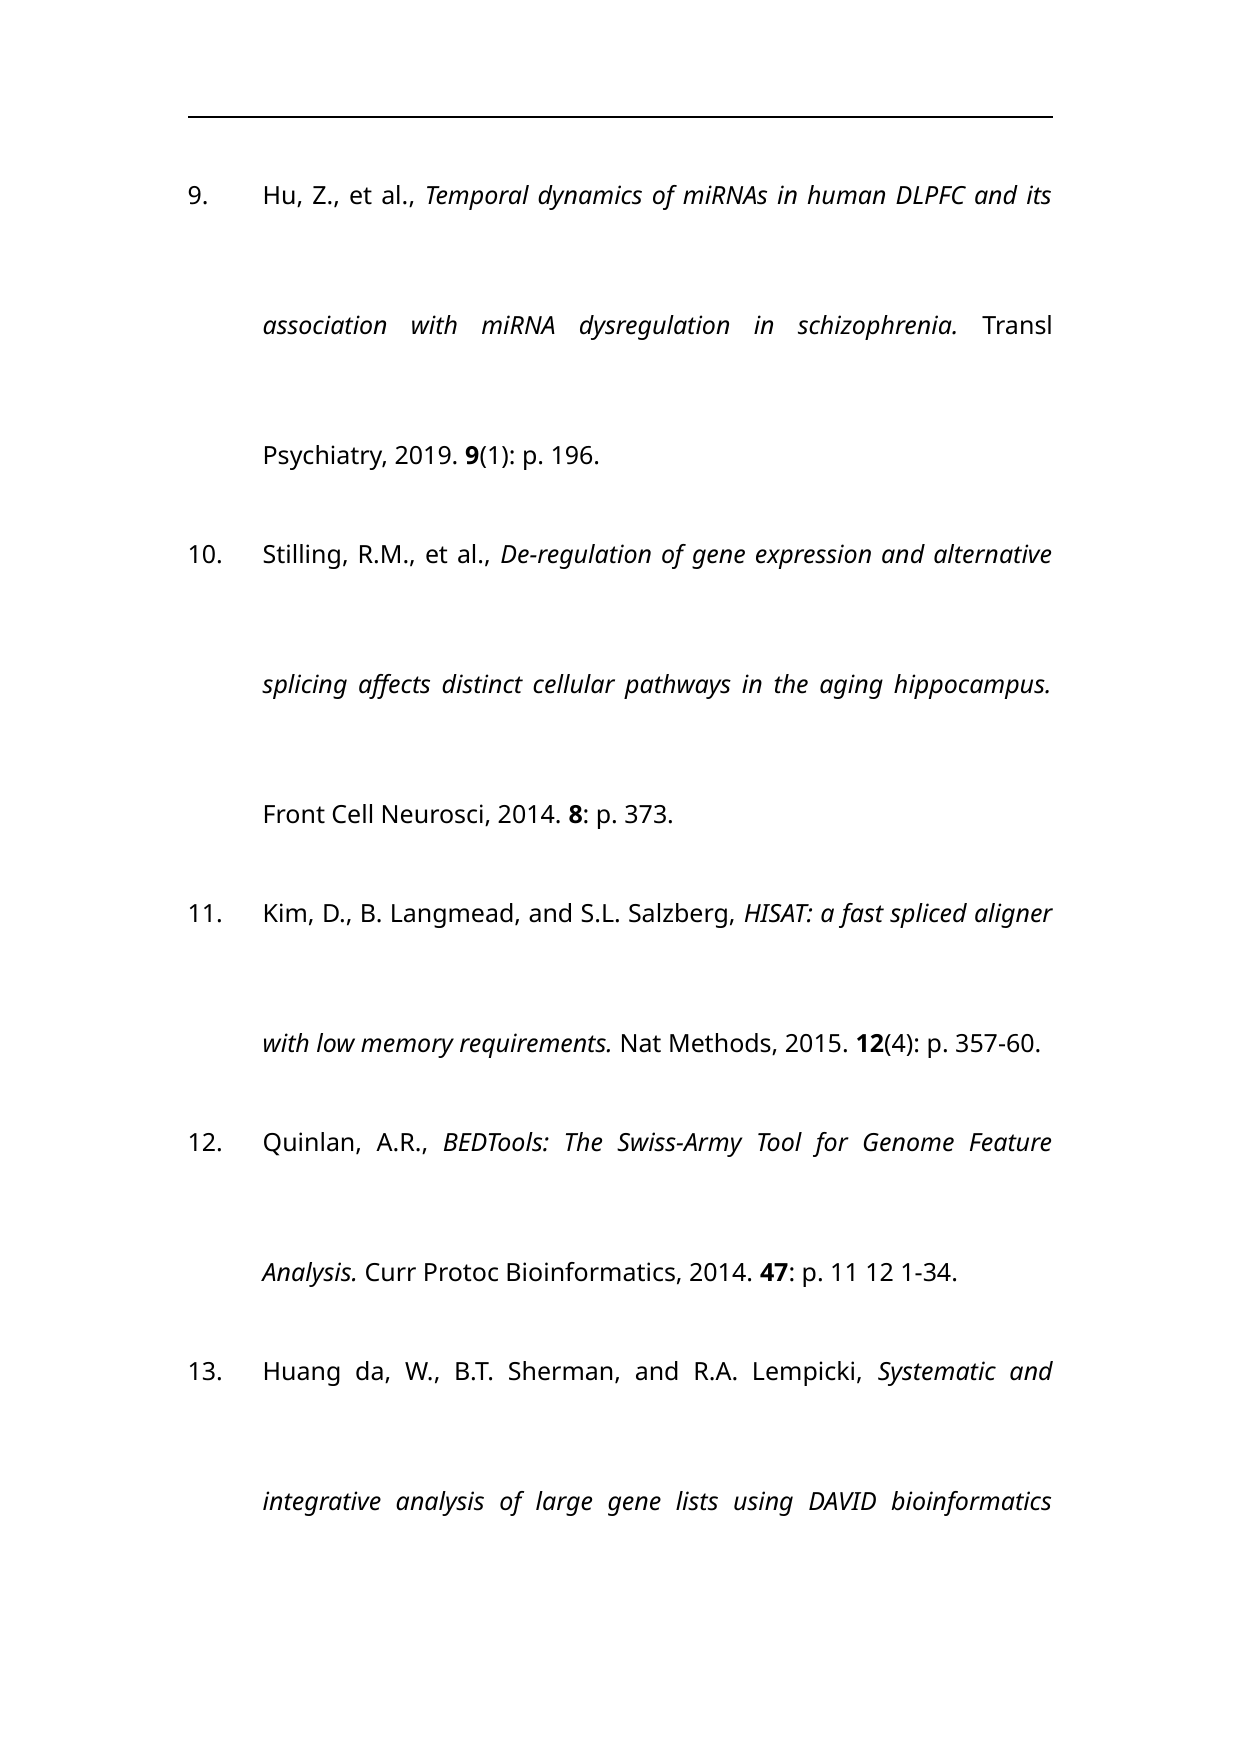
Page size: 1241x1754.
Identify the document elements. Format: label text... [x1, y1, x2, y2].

text 11. Kim, D., B. Langmead, and S.L. Salzberg, HISAT: a fast spliced aligner with low memory requirements. Nat Methods, 2015. 12(4): p. 357-60. [187, 880, 1053, 1075]
text 12. Quinlan, A.R., BEDTools: The Swiss-Army Tool for Genome Feature Analysis. Curr Protoc Bioinformatics, 2014. 47: p. 11 12 1-34. [187, 1109, 1053, 1304]
text 9. Hu, Z., et al., Temporal dynamics of miRNAs in human DLPFC and its association with miRNA dysregulation in schizophrenia. Transl Psychiatry, 2019. 9(1): p. 196. [187, 162, 1053, 487]
text 10. Stilling, R.M., et al., De-regulation of gene expression and alternative splicing affects distinct cellular pathways in the aging hippocampus. Front Cell Neurosci, 2014. 8: p. 373. [187, 521, 1053, 846]
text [187, 1338, 1053, 1533]
